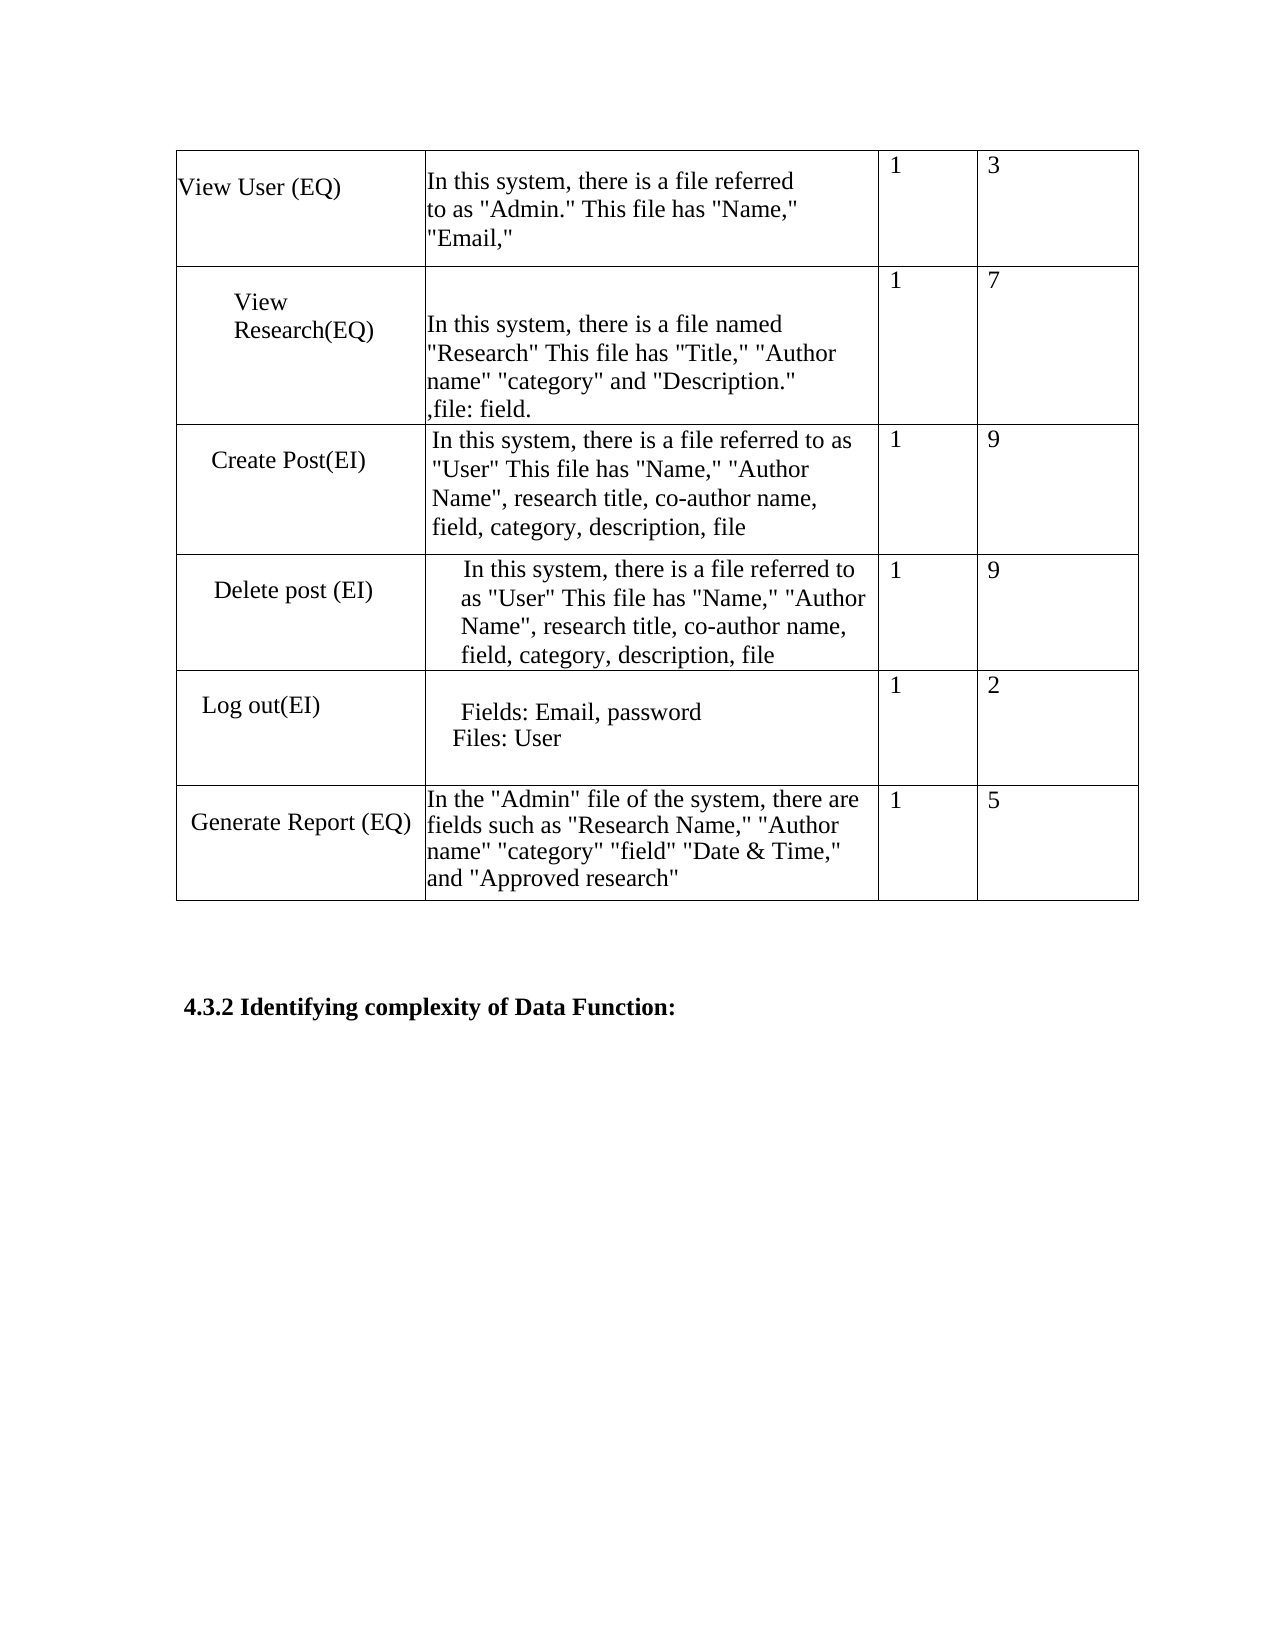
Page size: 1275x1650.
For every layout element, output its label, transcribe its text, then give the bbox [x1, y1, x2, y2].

table_cell In the "Admin" file of the system, there are fields such as "Research Name," "Author name" "category" "field" "Date & Time," and "Approved research" [426, 786, 878, 900]
table_cell In this system, there is a file named "Research" This file has "Title," "Author name" "category" and "Description." ,file: field. [426, 267, 878, 424]
table_cell View Research(EQ) [177, 267, 425, 424]
table_cell Log out(EI) [177, 671, 425, 785]
table_cell 5 [978, 786, 1138, 900]
table_cell Delete post (EI) [177, 555, 425, 670]
table_cell 1 [879, 786, 977, 900]
table_cell In this system, there is a file referred to as "User" This file has "Name," "Author Name", research title, co-author name, field, category, description, file [426, 555, 878, 670]
table_cell 2 [978, 671, 1138, 785]
table_cell 1 [879, 671, 977, 785]
table_cell 1 [879, 267, 977, 424]
table_header View User (EQ) [177, 151, 425, 266]
table_header 1 [879, 151, 977, 266]
table_cell Generate Report (EQ) [177, 786, 425, 900]
table_cell 7 [978, 267, 1138, 424]
table_cell 1 [879, 555, 977, 670]
table_cell 1 [879, 425, 977, 554]
table_cell 9 [978, 425, 1138, 554]
table_cell In this system, there is a file referred to as "User" This file has "Name," "Author Name", research title, co-author name, field, category, description, file [426, 425, 878, 554]
table_header 3 [978, 151, 1138, 266]
table_header In this system, there is a file referred to as "Admin." This file has "Name," "Email," [426, 151, 878, 266]
table_cell 9 [978, 555, 1138, 670]
subtitle Identifying complexity of Data Function: [183, 992, 1217, 1021]
table_cell Create Post(EI) [177, 425, 425, 554]
table_cell Fields: Email, password Files: User [426, 671, 878, 785]
